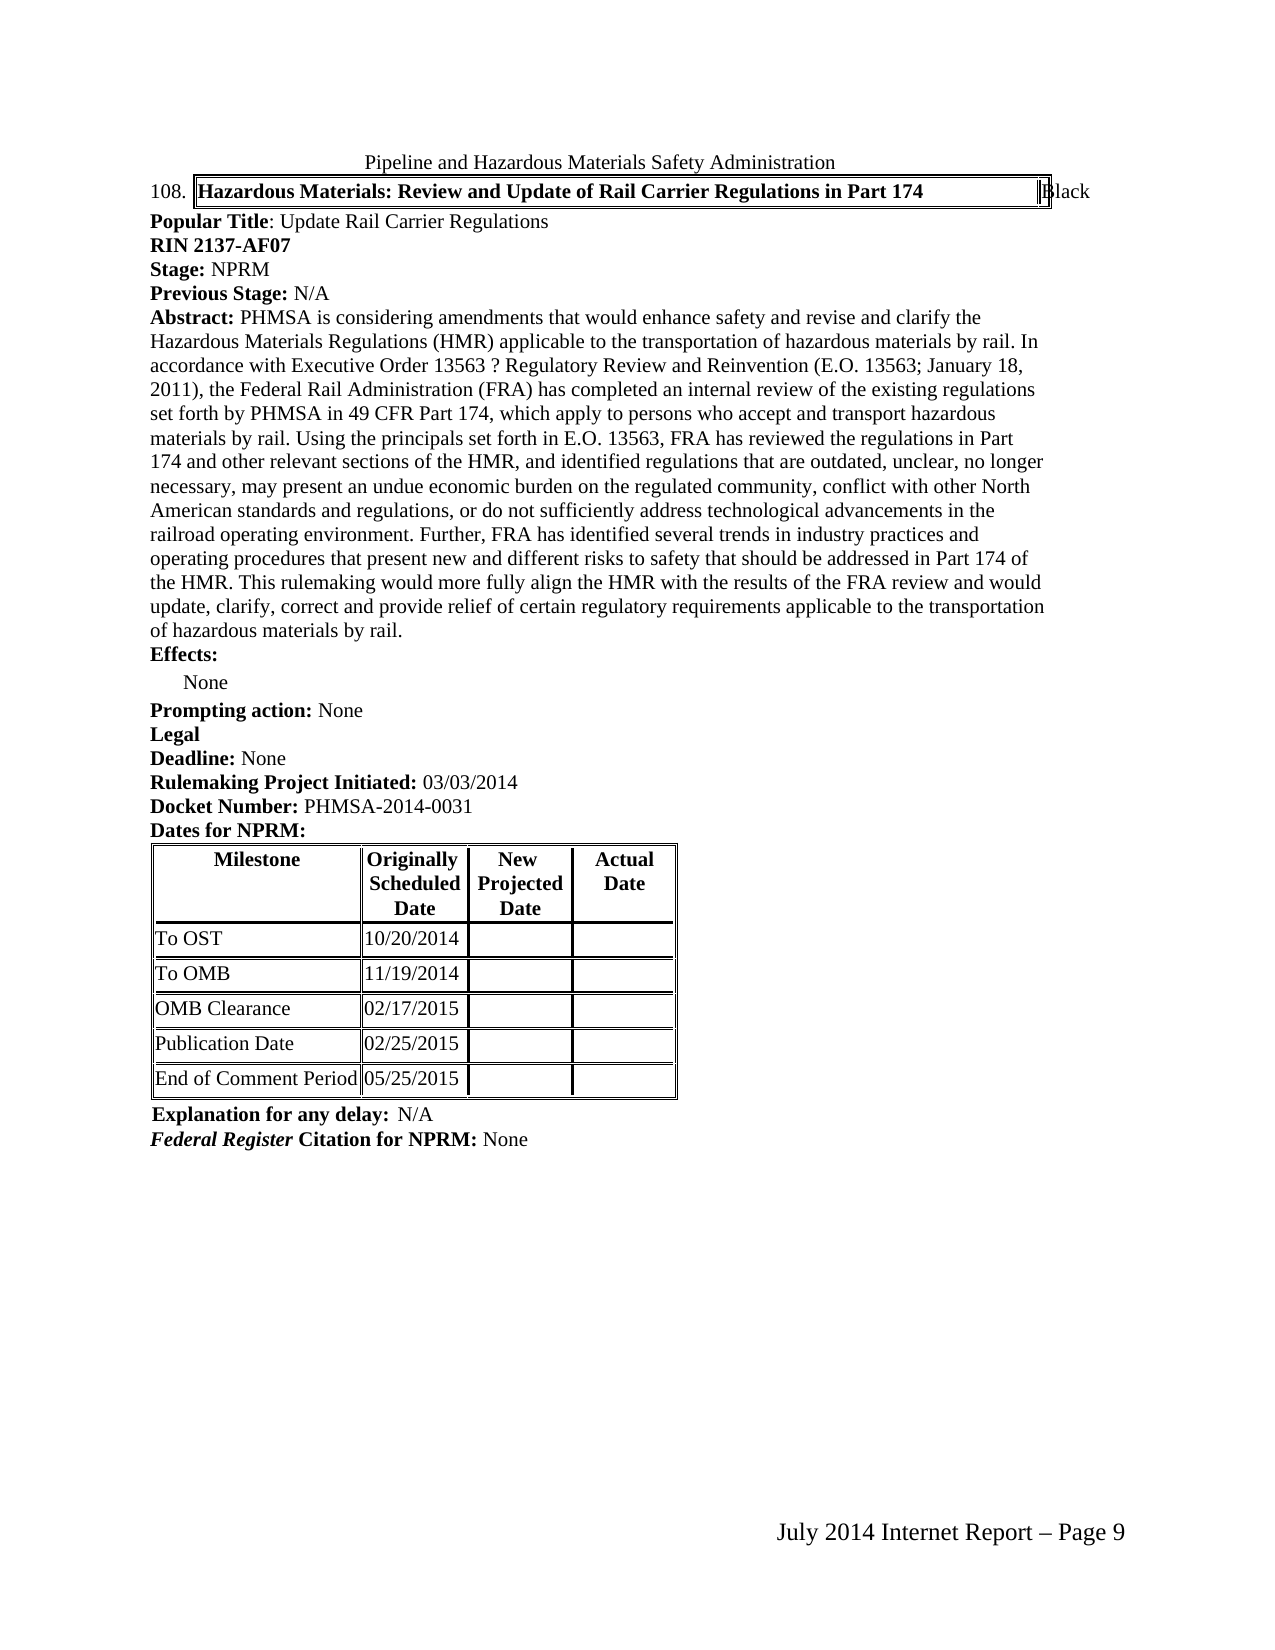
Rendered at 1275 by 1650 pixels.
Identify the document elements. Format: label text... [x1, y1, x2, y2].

table_header Pipeline and Hazardous Materials Safety Administration [150, 150, 1050, 174]
table_cell [195, 176, 1050, 208]
table_cell RIN 2137-AF07 [150, 233, 1050, 257]
table_cell Docket Number: PHMSA-2014-0031 [150, 794, 1050, 818]
table_cell Abstract: PHMSA is considering amendments that would enhance safety and revise and clarify the Hazardous Materials Regulations (HMR) applicable to the transportation of hazardous materials by rail. In accordance with Executive Order 13563 ? Regulatory Review and Reinvention (E.O. 13563; January 18, 2011), the Federal Rail Administration (FRA) has completed an internal review of the existing regulations set forth by PHMSA in 49 CFR Part 174, which apply to persons who accept and transport hazardous materials by rail. Using the principals set forth in E.O. 13563, FRA has reviewed the regulations in Part 174 and other relevant sections of the HMR, and identified regulations that are outdated, unclear, no longer necessary, may present an undue economic burden on the regulated community, conflict with other North American standards and regulations, or do not sufficiently address technological advancements in the railroad operating environment. Further, FRA has identified several trends in industry practices and operating procedures that present new and different risks to safety that should be addressed in Part 174 of the HMR. This rulemaking would more fully align the HMR with the results of the FRA review and would update, clarify, correct and provide relief of certain regulatory requirements applicable to the transportation of hazardous materials by rail. [150, 305, 1050, 642]
table_cell Rulemaking Project Initiated: 03/03/2014 [150, 770, 1050, 794]
table_cell [150, 722, 1050, 770]
table_cell Popular Title: Update Rail Carrier Regulations [150, 209, 1050, 233]
table_cell 108. [150, 174, 193, 209]
table_cell Dates for NPRM: [150, 819, 1050, 1100]
table_cell Federal Register Citation for NPRM: None [150, 1127, 1050, 1151]
table_cell Stage: NPRM [150, 257, 1050, 281]
table_cell Effects: [150, 642, 1050, 698]
table_cell [150, 1100, 1050, 1127]
table_cell Previous Stage: N/A [150, 281, 1050, 305]
table_cell Prompting action: None [150, 698, 1050, 722]
